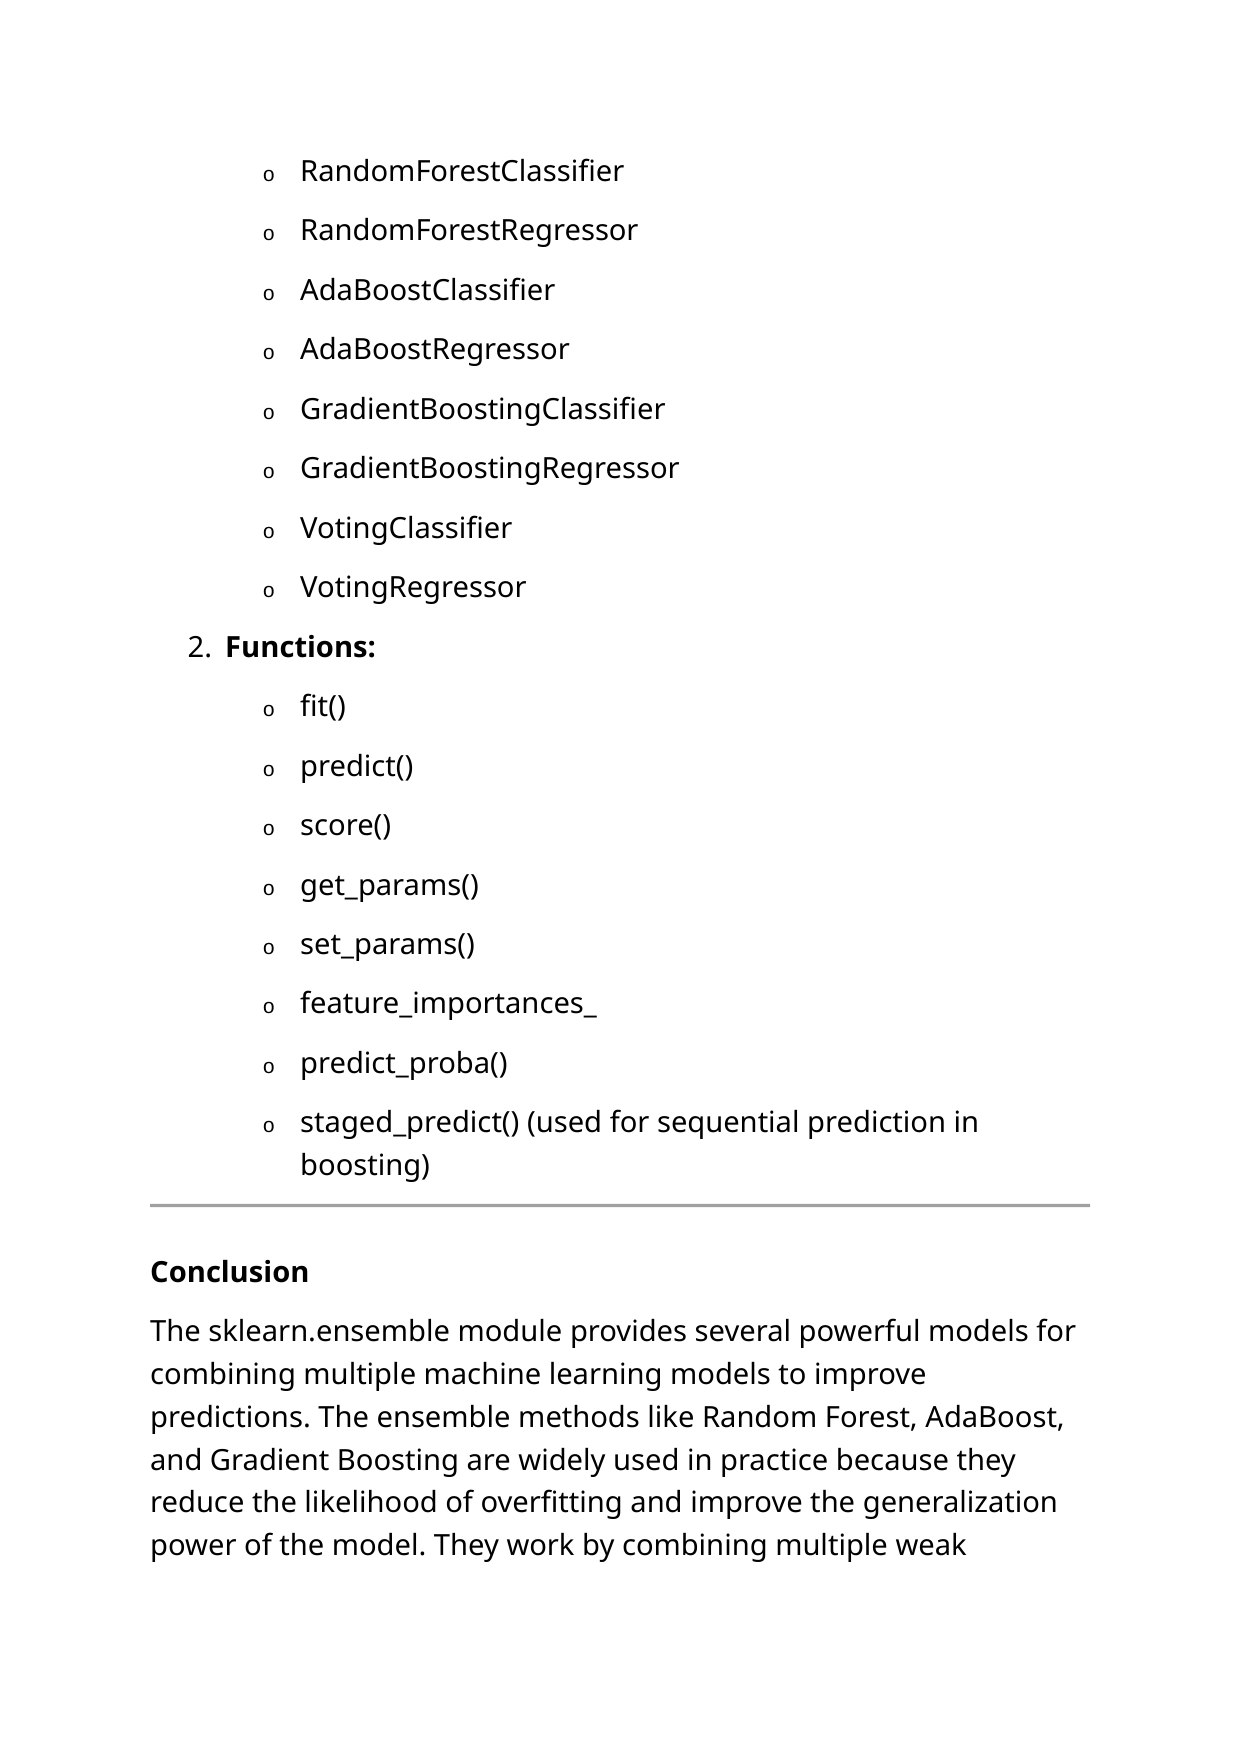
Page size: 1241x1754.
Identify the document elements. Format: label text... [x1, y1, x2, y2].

list staged_predict() (used for sequential prediction in boosting) [262, 1102, 1090, 1184]
list get_params() [262, 864, 1090, 903]
list predict_proba() [262, 1042, 1090, 1082]
list feature_importances_ [262, 983, 1090, 1022]
list predict() [262, 745, 1090, 784]
list GradientBoostingRegressor [262, 447, 1090, 487]
list VotingRegressor [262, 566, 1090, 606]
list VotingClassifier [262, 507, 1090, 547]
list Functions: [187, 626, 1090, 666]
text Conclusion [150, 1251, 1090, 1291]
list AdaBoostRegressor [262, 328, 1090, 368]
list fit() [262, 685, 1090, 725]
list RandomForestRegressor [262, 209, 1090, 249]
list RandomForestClassifier [262, 150, 1090, 190]
list GradientBoostingClassifier [262, 388, 1090, 428]
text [150, 1310, 1090, 1564]
list score() [262, 804, 1090, 844]
list AdaBoostClassifier [262, 269, 1090, 309]
list set_params() [262, 923, 1090, 963]
